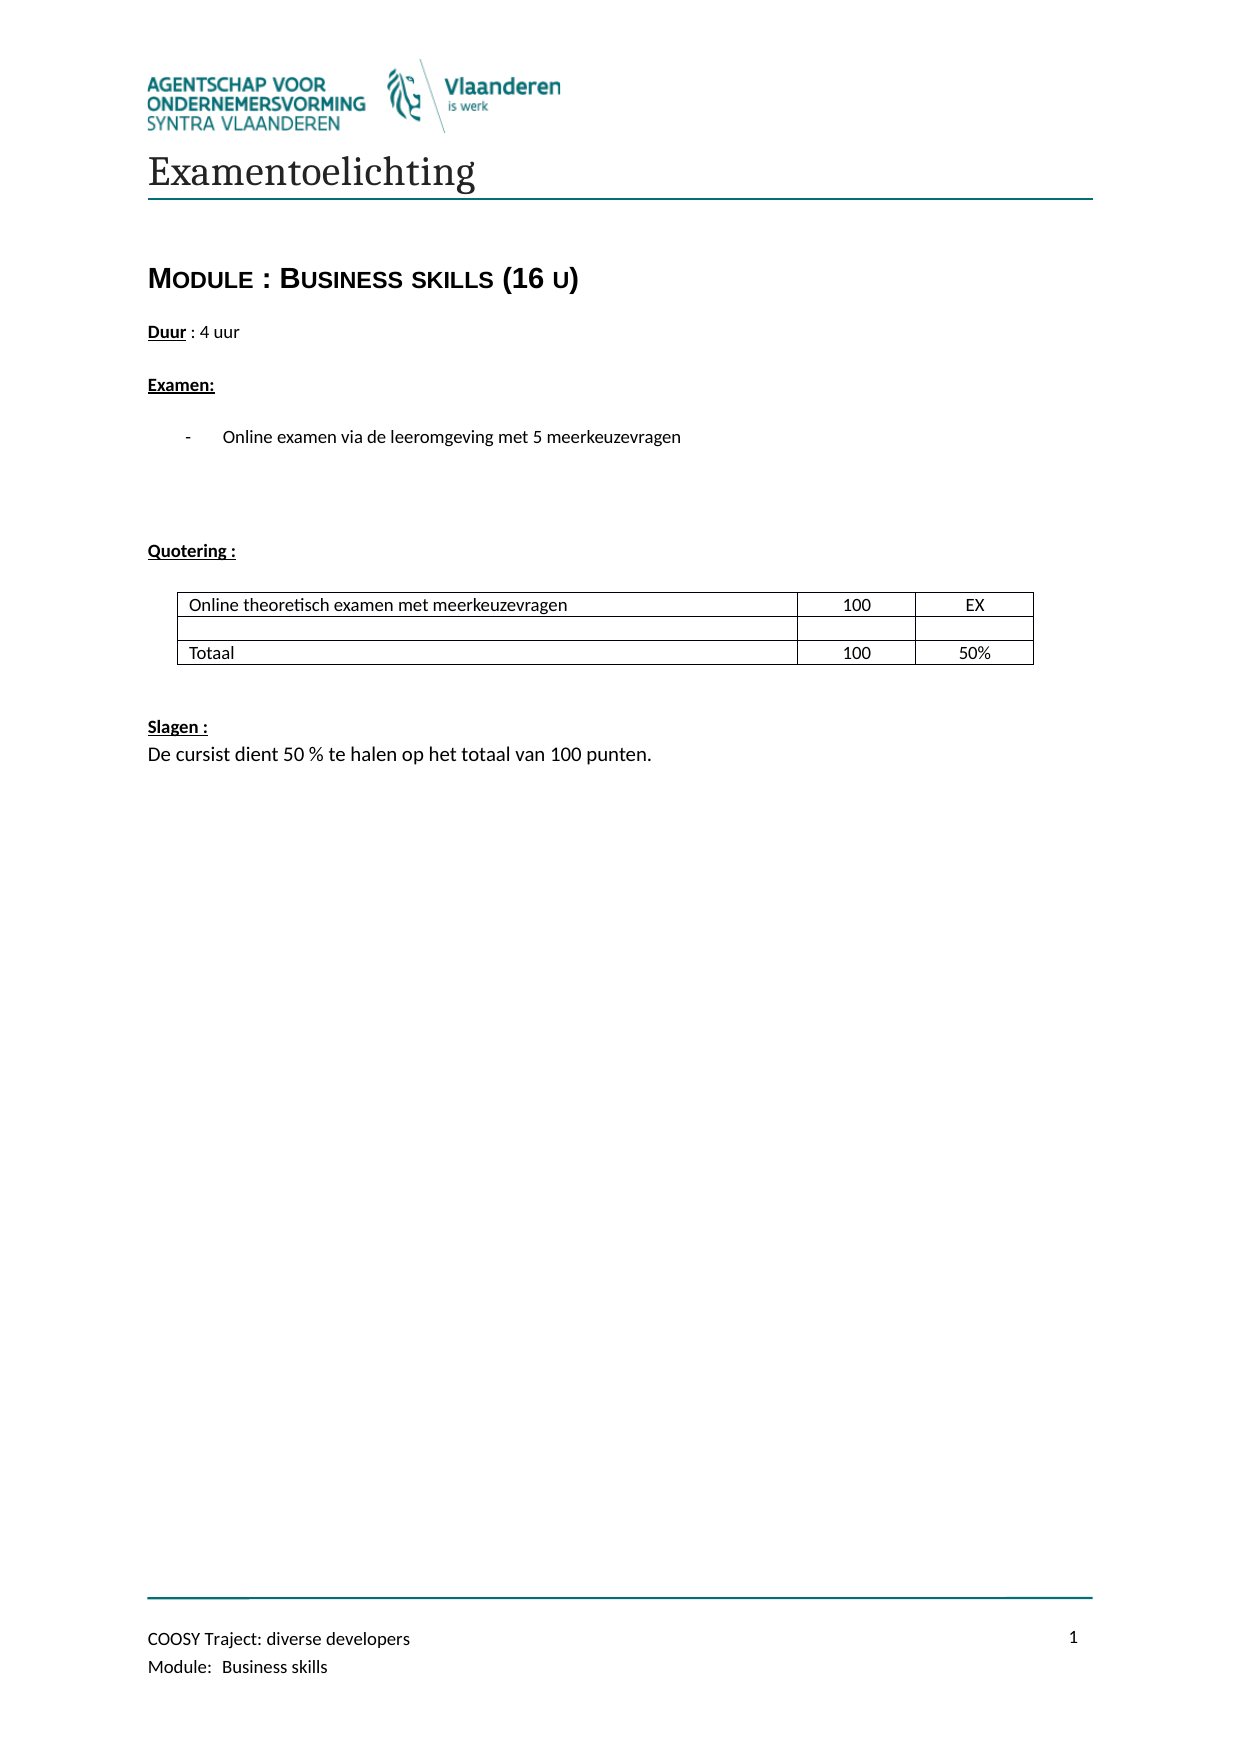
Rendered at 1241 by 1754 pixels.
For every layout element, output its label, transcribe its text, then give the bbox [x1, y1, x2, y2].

list Online examen via de leeromgeving met 5 meerkeuzevragen [185, 426, 1093, 448]
text Examen: [148, 373, 1093, 396]
text De cursist dient 50 % te halen op het totaal van 100 punten. [148, 741, 1093, 767]
picture [147, 59, 561, 133]
table_cell [916, 617, 1033, 640]
table_header Online theoretisch examen met meerkeuzevragen [178, 593, 797, 616]
text Slagen : [148, 715, 1093, 738]
table_cell [178, 617, 797, 640]
table_cell 50% [916, 641, 1033, 664]
table_header EX [916, 593, 1033, 616]
text Duur : 4 uur [148, 320, 1093, 343]
table_cell [798, 617, 915, 640]
text Module : Business skills (16 u) [148, 261, 1093, 294]
table_cell 100 [798, 641, 915, 664]
table_cell Totaal [178, 641, 797, 664]
table_header 100 [798, 593, 915, 616]
text Quotering : [148, 539, 1093, 562]
